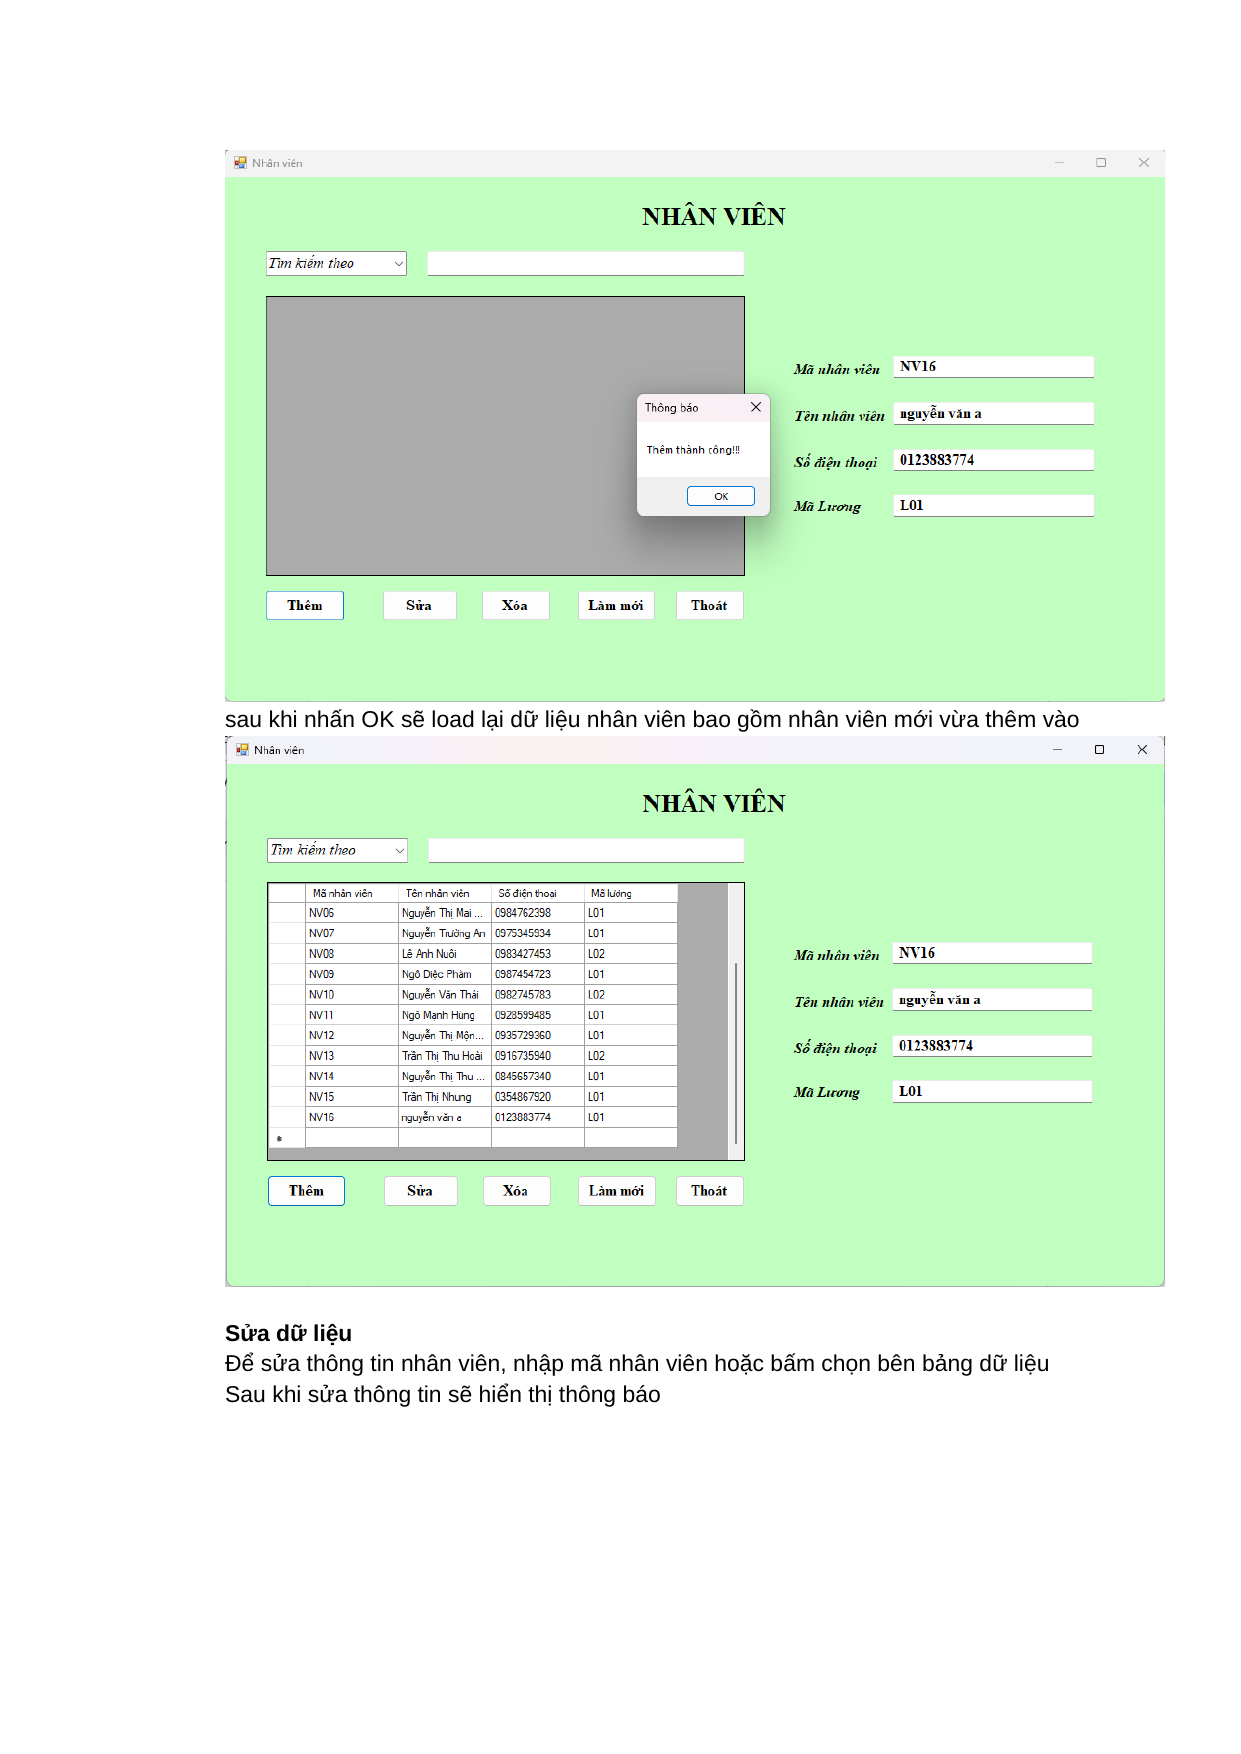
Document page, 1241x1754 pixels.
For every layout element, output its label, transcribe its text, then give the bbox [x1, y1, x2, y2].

text Để sửa thông tin nhân viên, nhập mã nhân viên hoặc bấm chọn bên bảng dữ liệu [225, 1350, 1090, 1377]
text Sửa dữ liệu [225, 1320, 1090, 1347]
picture [225, 736, 1166, 1287]
picture [225, 150, 1166, 702]
text sau khi nhấn OK sẽ load lại dữ liệu nhân viên bao gồm nhân viên mới vừa thêm vào [225, 706, 1090, 732]
text Sau khi sửa thông tin sẽ hiển thị thông báo [225, 1381, 1090, 1407]
